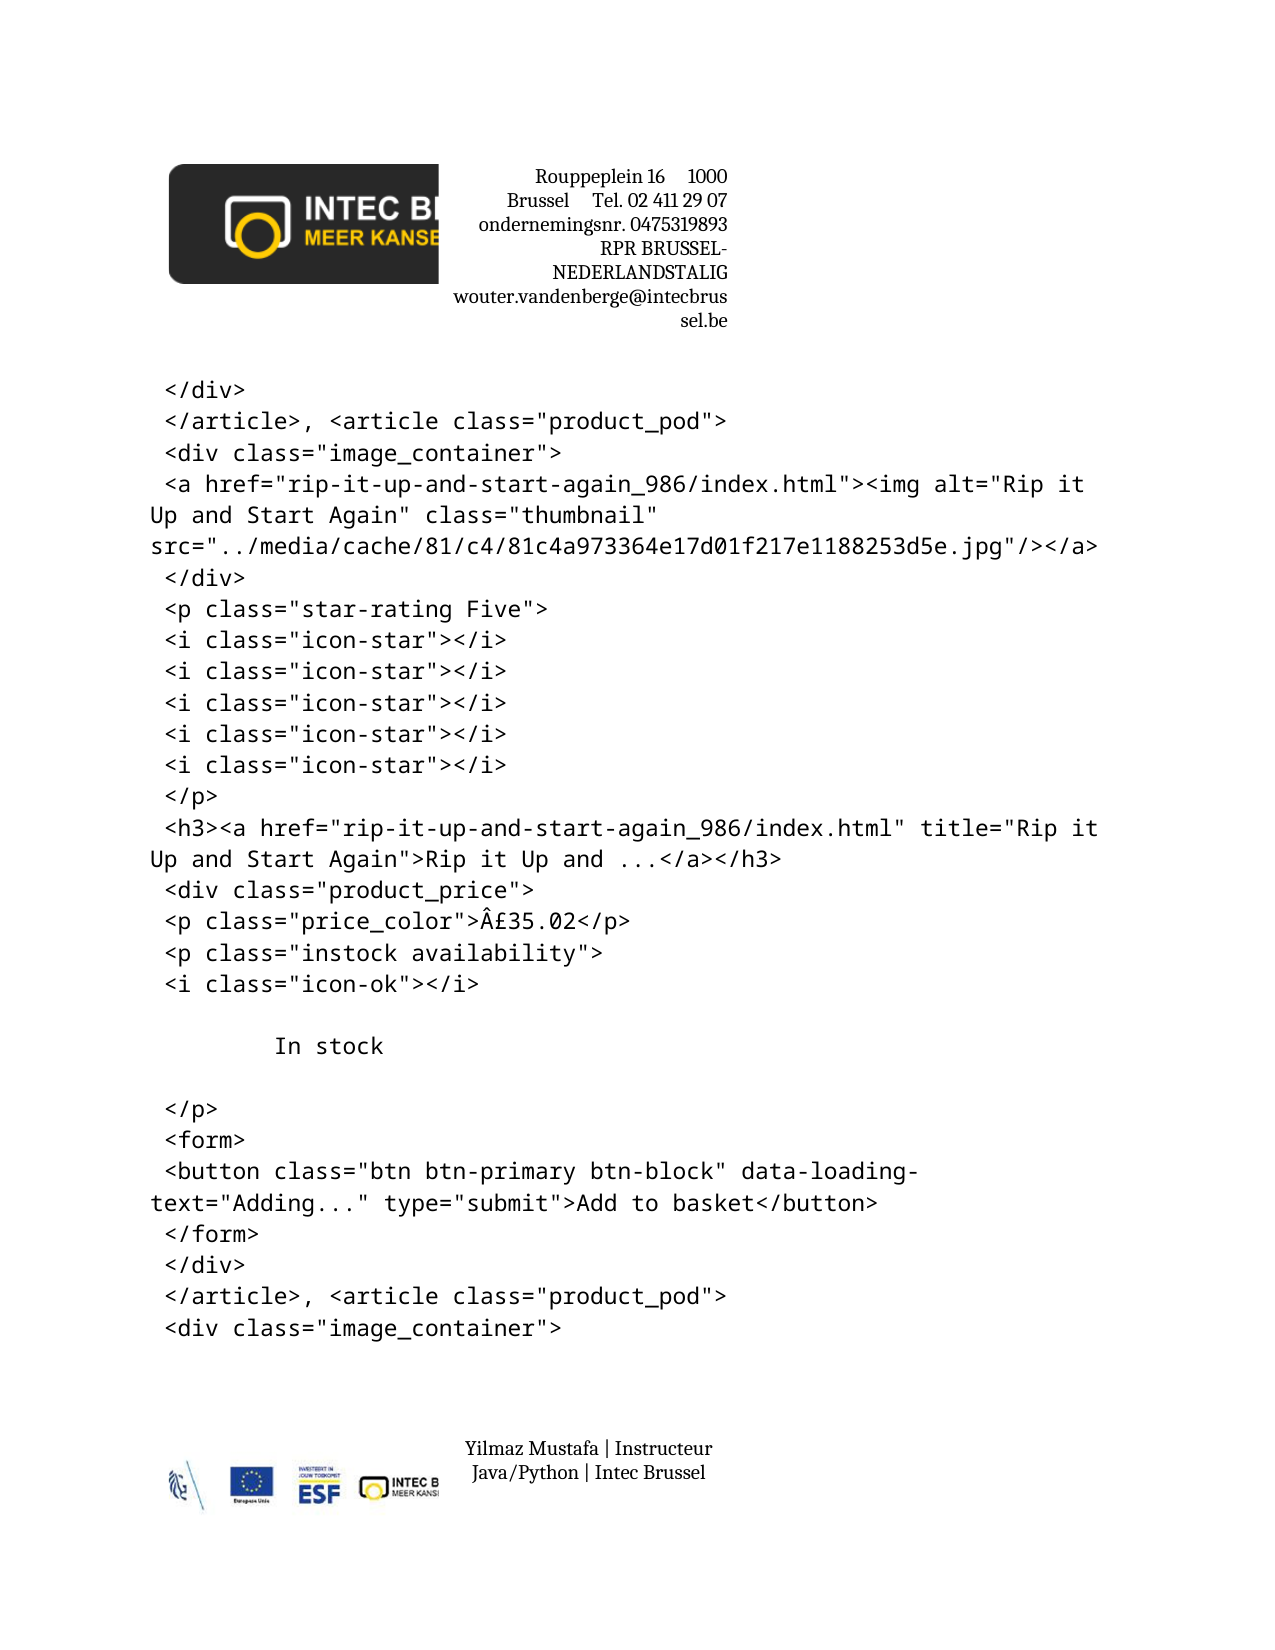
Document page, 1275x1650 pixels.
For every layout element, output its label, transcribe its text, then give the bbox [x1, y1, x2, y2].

picture [168, 164, 439, 284]
picture [168, 1436, 439, 1534]
